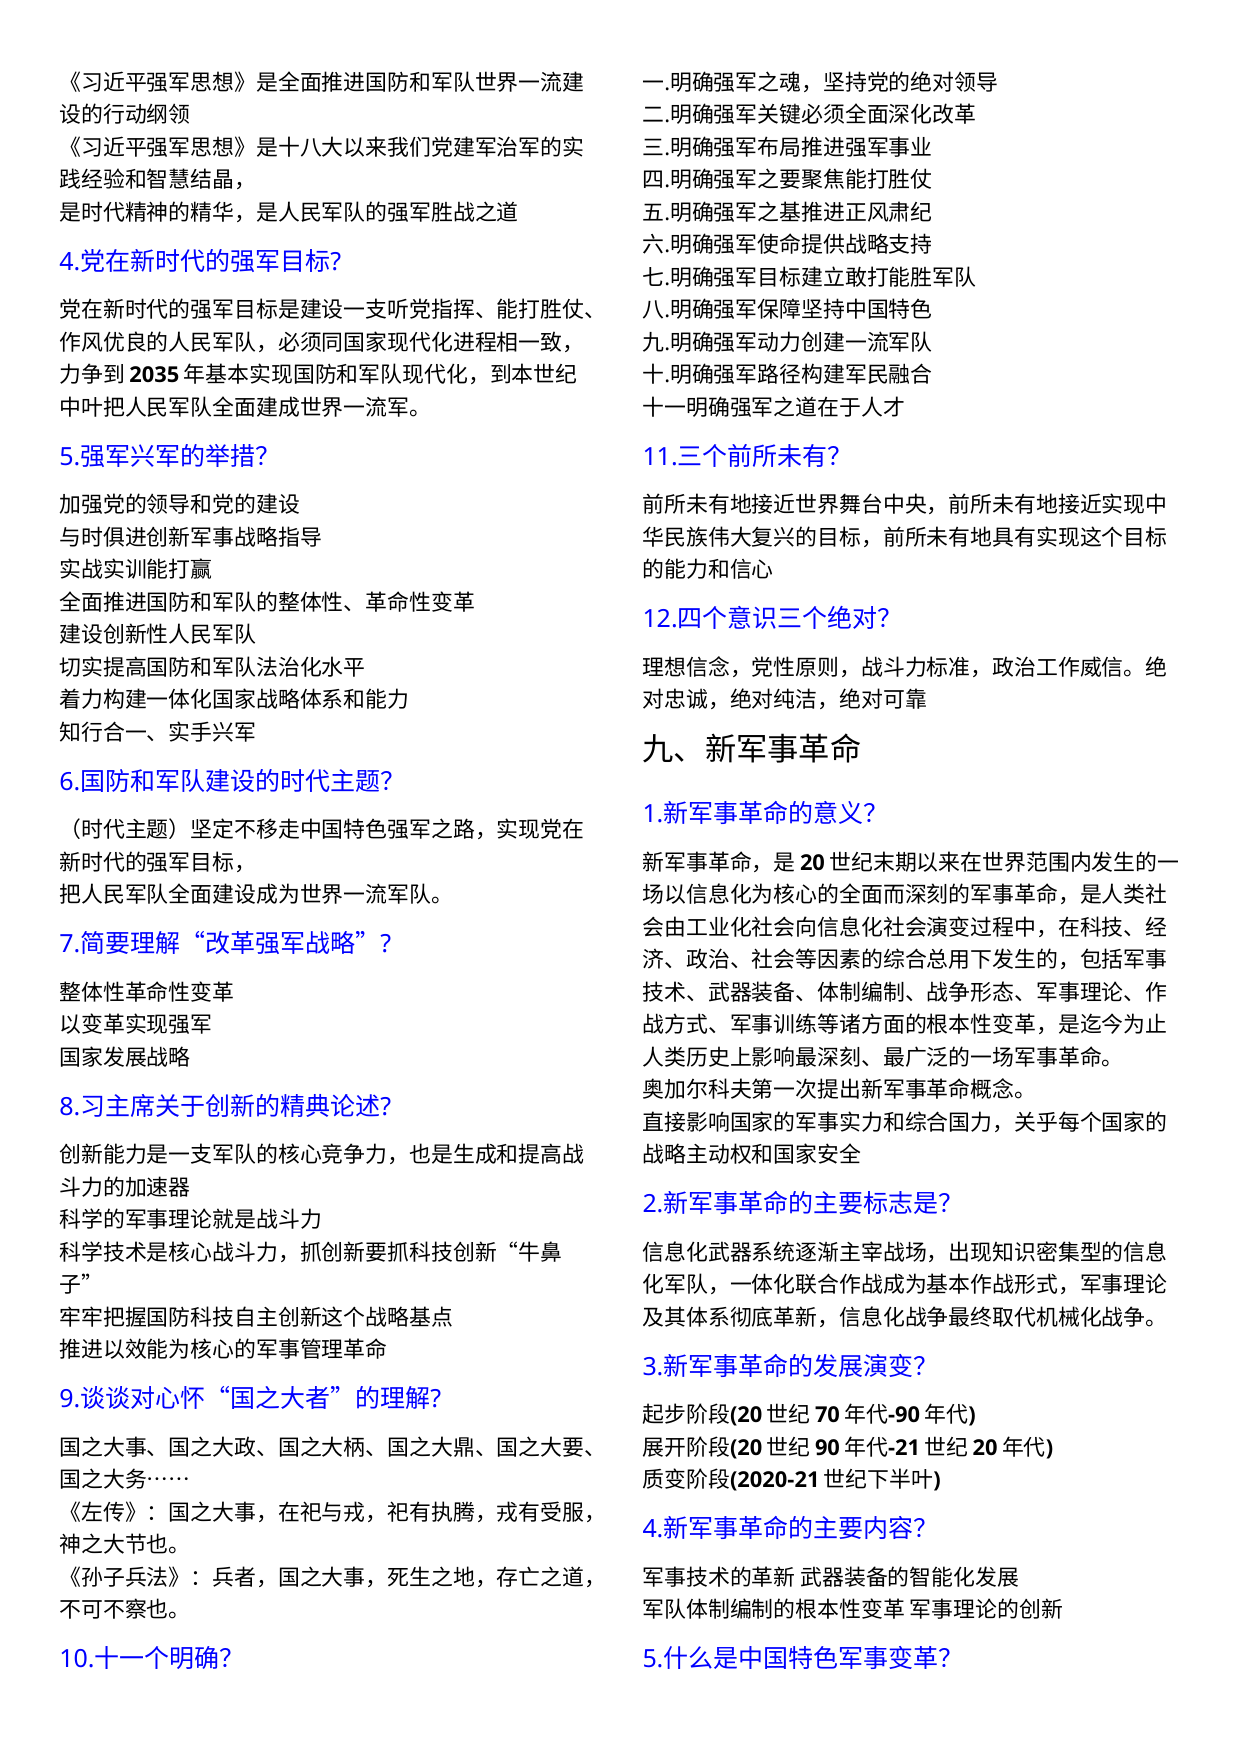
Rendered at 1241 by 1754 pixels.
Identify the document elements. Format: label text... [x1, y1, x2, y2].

text 8.习主席关于创新的精典论述? [59, 1072, 598, 1137]
text 国家发展战略 [59, 1039, 598, 1072]
text 是时代精神的精华，是人民军队的强军胜战之道 [59, 194, 598, 227]
text 5.强军兴军的举措？ [59, 422, 598, 487]
text 实战实训能打赢 [59, 552, 598, 584]
text 前所未有地接近世界舞台中央，前所未有地接近实现中华民族伟大复兴的目标，前所未有地具有实现这个目标的能力和信心 [642, 487, 1181, 584]
text 质变阶段(2020-21世纪下半叶) [642, 1462, 1181, 1494]
text 科学技术是核心战斗力，抓创新要抓科技创新“牛鼻子” [59, 1234, 598, 1299]
text 展开阶段(20世纪90年代-21世纪20年代) [642, 1429, 1181, 1462]
text （时代主题）坚定不移走中国特色强军之路，实现党在新时代的强军目标， [59, 812, 598, 877]
text 5.什么是中国特色军事变革？ [642, 1624, 1181, 1689]
text 6.国防和军队建设的时代主题？ [59, 747, 598, 812]
text 奥加尔科夫第一次提出新军事革命概念。 [642, 1072, 1181, 1104]
text 九、新军事革命 [642, 714, 1181, 779]
text 把人民军队全面建设成为世界一流军队。 [59, 877, 598, 909]
text 信息化武器系统逐渐主宰战场，出现知识密集型的信息化军队，一体化联合作战成为基本作战形式，军事理论及其体系彻底革新，信息化战争最终取代机械化战争。 [642, 1234, 1181, 1332]
text 七.明确强军目标建立敢打能胜军队 [642, 259, 1181, 292]
text 三.明确强军布局推进强军事业 [642, 129, 1181, 162]
text 五.明确强军之基推进正风肃纪 [642, 194, 1181, 227]
text 10.十一个明确？ [59, 1624, 598, 1689]
text 二.明确强军关键必须全面深化改革 [642, 97, 1181, 129]
text 军事技术的革新 武器装备的智能化发展 [642, 1559, 1181, 1592]
text 4.党在新时代的强军目标? [59, 227, 598, 292]
text 整体性革命性变革 [59, 974, 598, 1007]
text 九.明确强军动力创建一流军队 [642, 324, 1181, 357]
text 党在新时代的强军目标是建设一支听党指挥、能打胜仗、作风优良的人民军队，必须同国家现代化进程相一致，力争到2035年基本实现国防和军队现代化，到本世纪中叶把人民军队全面建成世界一流军。 [59, 292, 598, 422]
text 四.明确强军之要聚焦能打胜仗 [642, 162, 1181, 194]
text 4.新军事革命的主要内容？ [642, 1494, 1181, 1559]
text 11.三个前所未有？ [642, 422, 1181, 487]
text 切实提高国防和军队法治化水平 [59, 649, 598, 682]
text 新军事革命，是20世纪末期以来在世界范围内发生的一场以信息化为核心的全面而深刻的军事革命，是人类社会由工业化社会向信息化社会演变过程中，在科技、经济、政治、社会等因素的综合总用下发生的，包括军事技术、武器装备、体制编制、战争形态、军事理论、作战方式、军事训练等诸方面的根本性变革，是迄今为止人类历史上影响最深刻、最广泛的一场军事革命。 [642, 844, 1181, 1072]
text 八.明确强军保障坚持中国特色 [642, 292, 1181, 324]
text 国之大事、国之大政、国之大柄、国之大鼎、国之大要、国之大务…… [59, 1429, 598, 1494]
text 牢牢把握国防科技自主创新这个战略基点 [59, 1299, 598, 1332]
text 12.四个意识三个绝对？ [642, 584, 1181, 649]
text 1.新军事革命的意义？ [642, 779, 1181, 844]
text 《习近平强军思想》是十八大以来我们党建军治军的实践经验和智慧结晶， [59, 129, 598, 194]
text 着力构建一体化国家战略体系和能力 [59, 682, 598, 714]
text 十一明确强军之道在于人才 [642, 389, 1181, 422]
text 9.谈谈对心怀“国之大者”的理解? [59, 1364, 598, 1429]
text 起步阶段(20世纪70年代-90年代) [642, 1397, 1181, 1429]
text 7.简要理解“改革强军战略”? [59, 909, 598, 974]
text 六.明确强军使命提供战略支持 [642, 227, 1181, 259]
text 军队体制编制的根本性变革 军事理论的创新 [642, 1592, 1181, 1624]
text 理想信念，党性原则，战斗力标准，政治工作威信。绝对忠诚，绝对纯洁，绝对可靠 [642, 649, 1181, 714]
text 一.明确强军之魂，坚持党的绝对领导 [642, 64, 1181, 97]
text 知行合一、实手兴军 [59, 714, 598, 747]
text 推进以效能为核心的军事管理革命 [59, 1332, 598, 1364]
text 以变革实现强军 [59, 1007, 598, 1039]
text 十.明确强军路径构建军民融合 [642, 357, 1181, 389]
text 与时俱进创新军事战略指导 [59, 519, 598, 552]
text 全面推进国防和军队的整体性、革命性变革 [59, 584, 598, 617]
text 《习近平强军思想》是全面推进国防和军队世界一流建设的行动纲领 [59, 64, 598, 129]
text 建设创新性人民军队 [59, 617, 598, 649]
text 创新能力是一支军队的核心竞争力，也是生成和提高战斗力的加速器 [59, 1137, 598, 1202]
text 2.新军事革命的主要标志是？ [642, 1169, 1181, 1234]
text 科学的军事理论就是战斗力 [59, 1202, 598, 1234]
text 直接影响国家的军事实力和综合国力，关乎每个国家的战略主动权和国家安全 [642, 1104, 1181, 1169]
text 加强党的领导和党的建设 [59, 487, 598, 519]
text 《左传》：国之大事，在祀与戎，祀有执腾，戎有受服，神之大节也。 [59, 1494, 598, 1559]
text 《孙子兵法》：兵者，国之大事，死生之地，存亡之道，不可不察也。 [59, 1559, 598, 1624]
text 3.新军事革命的发展演变？ [642, 1332, 1181, 1397]
